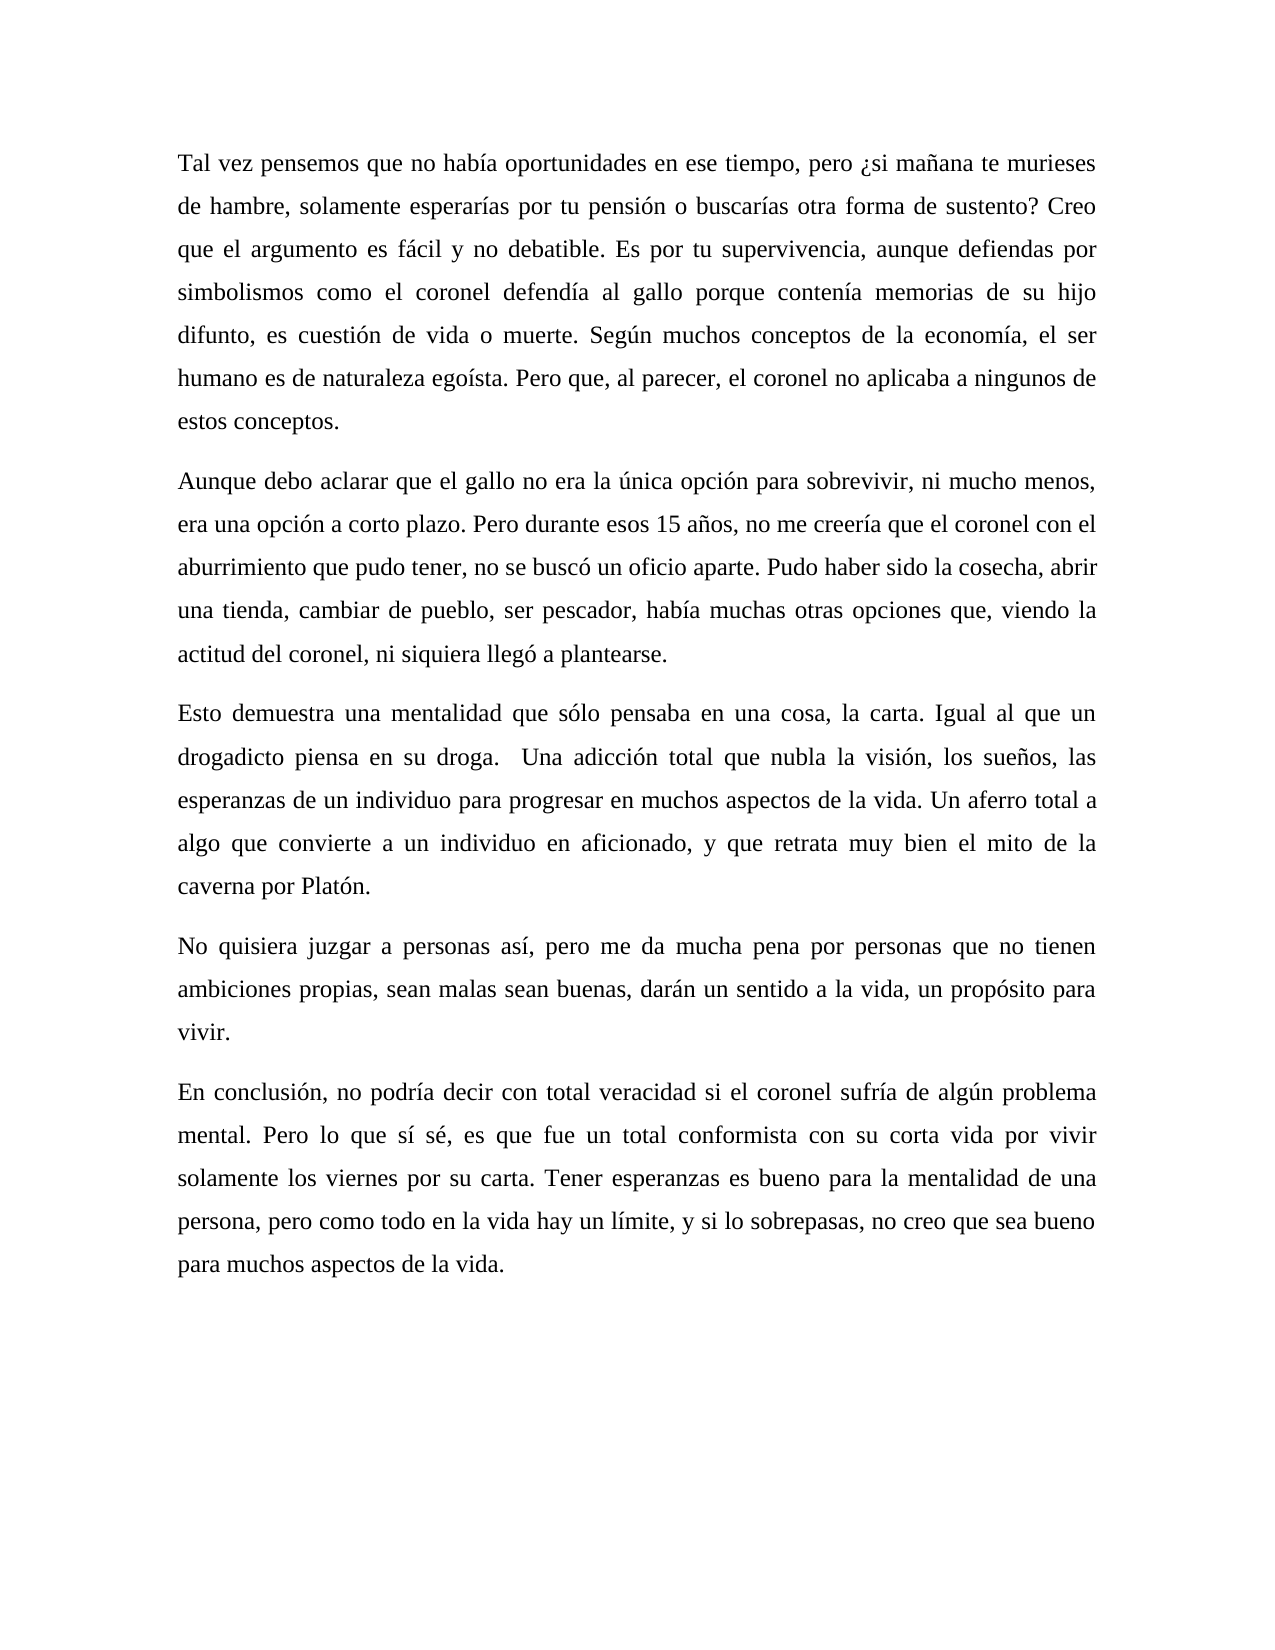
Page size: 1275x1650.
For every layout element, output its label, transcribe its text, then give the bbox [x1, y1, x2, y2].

text Aunque debo aclarar que el gallo no era la única opción para sobrevivir, ni mucho menos, era una opción a corto plazo. Pero durante esos 15 años, no me creería que el coronel con el aburrimiento que pudo tener, no se buscó un oficio aparte. Pudo haber sido la cosecha, abrir una tienda, cambiar de pueblo, ser pescador, había muchas otras opciones que, viendo la actitud del coronel, ni siquiera llegó a plantearse. [177, 466, 1098, 667]
text No quisiera juzgar a personas así, pero me da mucha pena por personas que no tienen ambiciones propias, sean malas sean buenas, darán un sentido a la vida, un propósito para vivir. [177, 931, 1098, 1046]
text En conclusión, no podría decir con total veracidad si el coronel sufría de algún problema mental. Pero lo que sí sé, es que fue un total conformista con su corta vida por vivir solamente los viernes por su carta. Tener esperanzas es bueno para la mentalidad de una persona, pero como todo en la vida hay un límite, y si lo sobrepasas, no creo que sea bueno para muchos aspectos de la vida. [177, 1077, 1098, 1278]
text Tal vez pensemos que no había oportunidades en ese tiempo, pero ¿si mañana te murieses de hambre, solamente esperarías por tu pensión o buscarías otra forma de sustento? Creo que el argumento es fácil y no debatible. Es por tu supervivencia, aunque defiendas por simbolismos como el coronel defendía al gallo porque contenía memorias de su hijo difunto, es cuestión de vida o muerte. Según muchos conceptos de la economía, el ser humano es de naturaleza egoísta. Pero que, al parecer, el coronel no aplicaba a ningunos de estos conceptos. [177, 148, 1098, 435]
text Esto demuestra una mentalidad que sólo pensaba en una cosa, la carta. Igual al que un drogadicto piensa en su droga. Una adicción total que nubla la visión, los sueños, las esperanzas de un individuo para progresar en muchos aspectos de la vida. Un aferro total a algo que convierte a un individuo en aficionado, y que retrata muy bien el mito de la caverna por Platón. [177, 698, 1098, 900]
